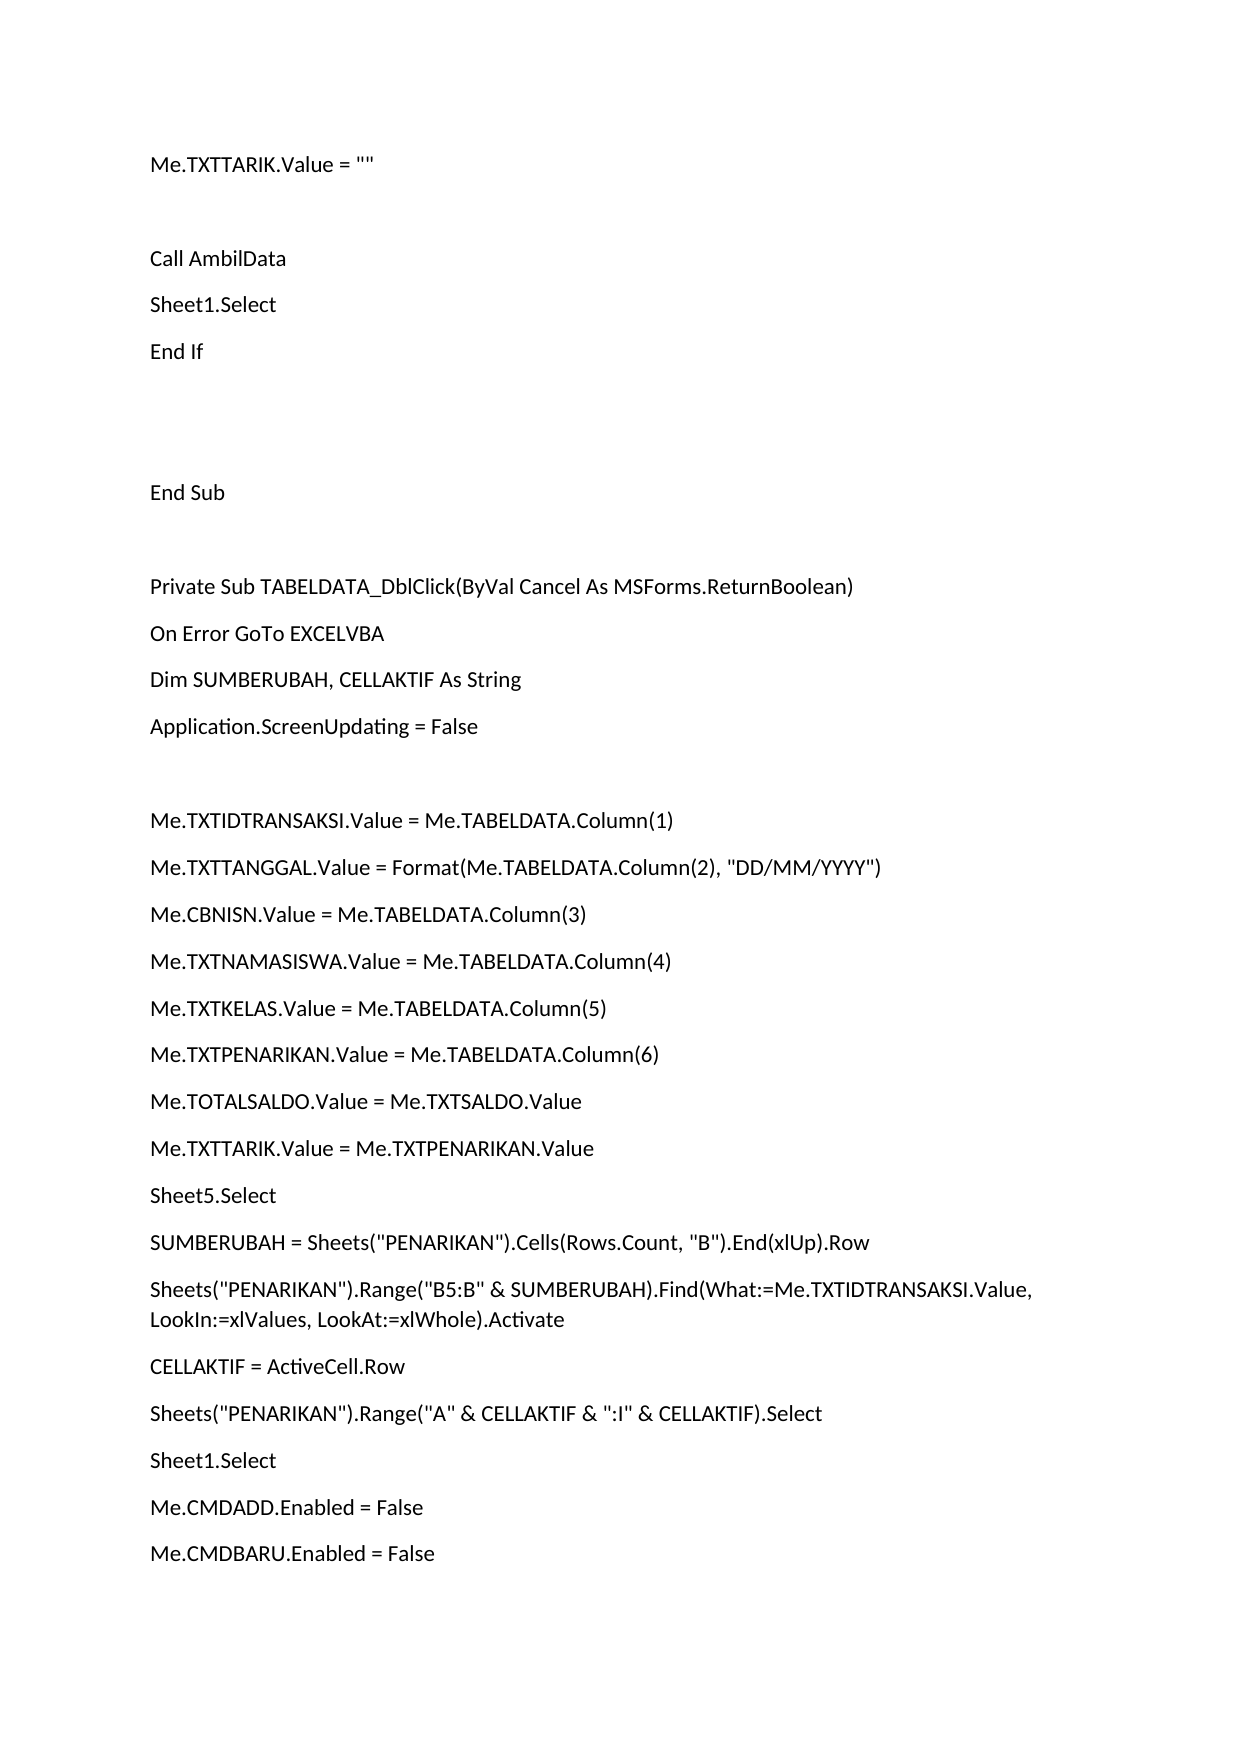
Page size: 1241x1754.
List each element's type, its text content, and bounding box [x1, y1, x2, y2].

text SUMBERUBAH = Sheets("PENARIKAN").Cells(Rows.Count, "B").End(xlUp).Row [150, 1228, 1090, 1256]
text Sheets("PENARIKAN").Range("B5:B" & SUMBERUBAH).Find(What:=Me.TXTIDTRANSAKSI.Value, LookIn:=xlValues, LookAt:=xlWhole).Activate [150, 1275, 1090, 1333]
text Sheets("PENARIKAN").Range("A" & CELLAKTIF & ":I" & CELLAKTIF).Select [150, 1399, 1090, 1427]
text Me.TXTTANGGAL.Value = Format(Me.TABELDATA.Column(2), "DD/MM/YYYY") [150, 853, 1090, 881]
text Me.TXTIDTRANSAKSI.Value = Me.TABELDATA.Column(1) [150, 806, 1090, 834]
text Sheet5.Select [150, 1181, 1090, 1209]
text Me.CMDBARU.Enabled = False [150, 1539, 1090, 1568]
text CELLAKTIF = ActiveCell.Row [150, 1352, 1090, 1380]
text Call AmbilData [150, 244, 1090, 272]
text End Sub [150, 478, 1090, 506]
text Me.TXTTARIK.Value = "" [150, 150, 1090, 178]
text Me.TXTPENARIKAN.Value = Me.TABELDATA.Column(6) [150, 1041, 1090, 1069]
text Me.TOTALSALDO.Value = Me.TXTSALDO.Value [150, 1087, 1090, 1116]
text Dim SUMBERUBAH, CELLAKTIF As String [150, 666, 1090, 694]
text On Error GoTo EXCELVBA [150, 619, 1090, 647]
text Private Sub TABELDATA_DblClick(ByVal Cancel As MSForms.ReturnBoolean) [150, 572, 1090, 600]
text Application.ScreenUpdating = False [150, 712, 1090, 741]
text Me.TXTTARIK.Value = Me.TXTPENARIKAN.Value [150, 1134, 1090, 1162]
text End If [150, 337, 1090, 366]
text Me.TXTKELAS.Value = Me.TABELDATA.Column(5) [150, 994, 1090, 1022]
text Sheet1.Select [150, 291, 1090, 319]
text Me.TXTNAMASISWA.Value = Me.TABELDATA.Column(4) [150, 947, 1090, 975]
text Sheet1.Select [150, 1446, 1090, 1474]
text Me.CMDADD.Enabled = False [150, 1493, 1090, 1521]
text Me.CBNISN.Value = Me.TABELDATA.Column(3) [150, 900, 1090, 928]
